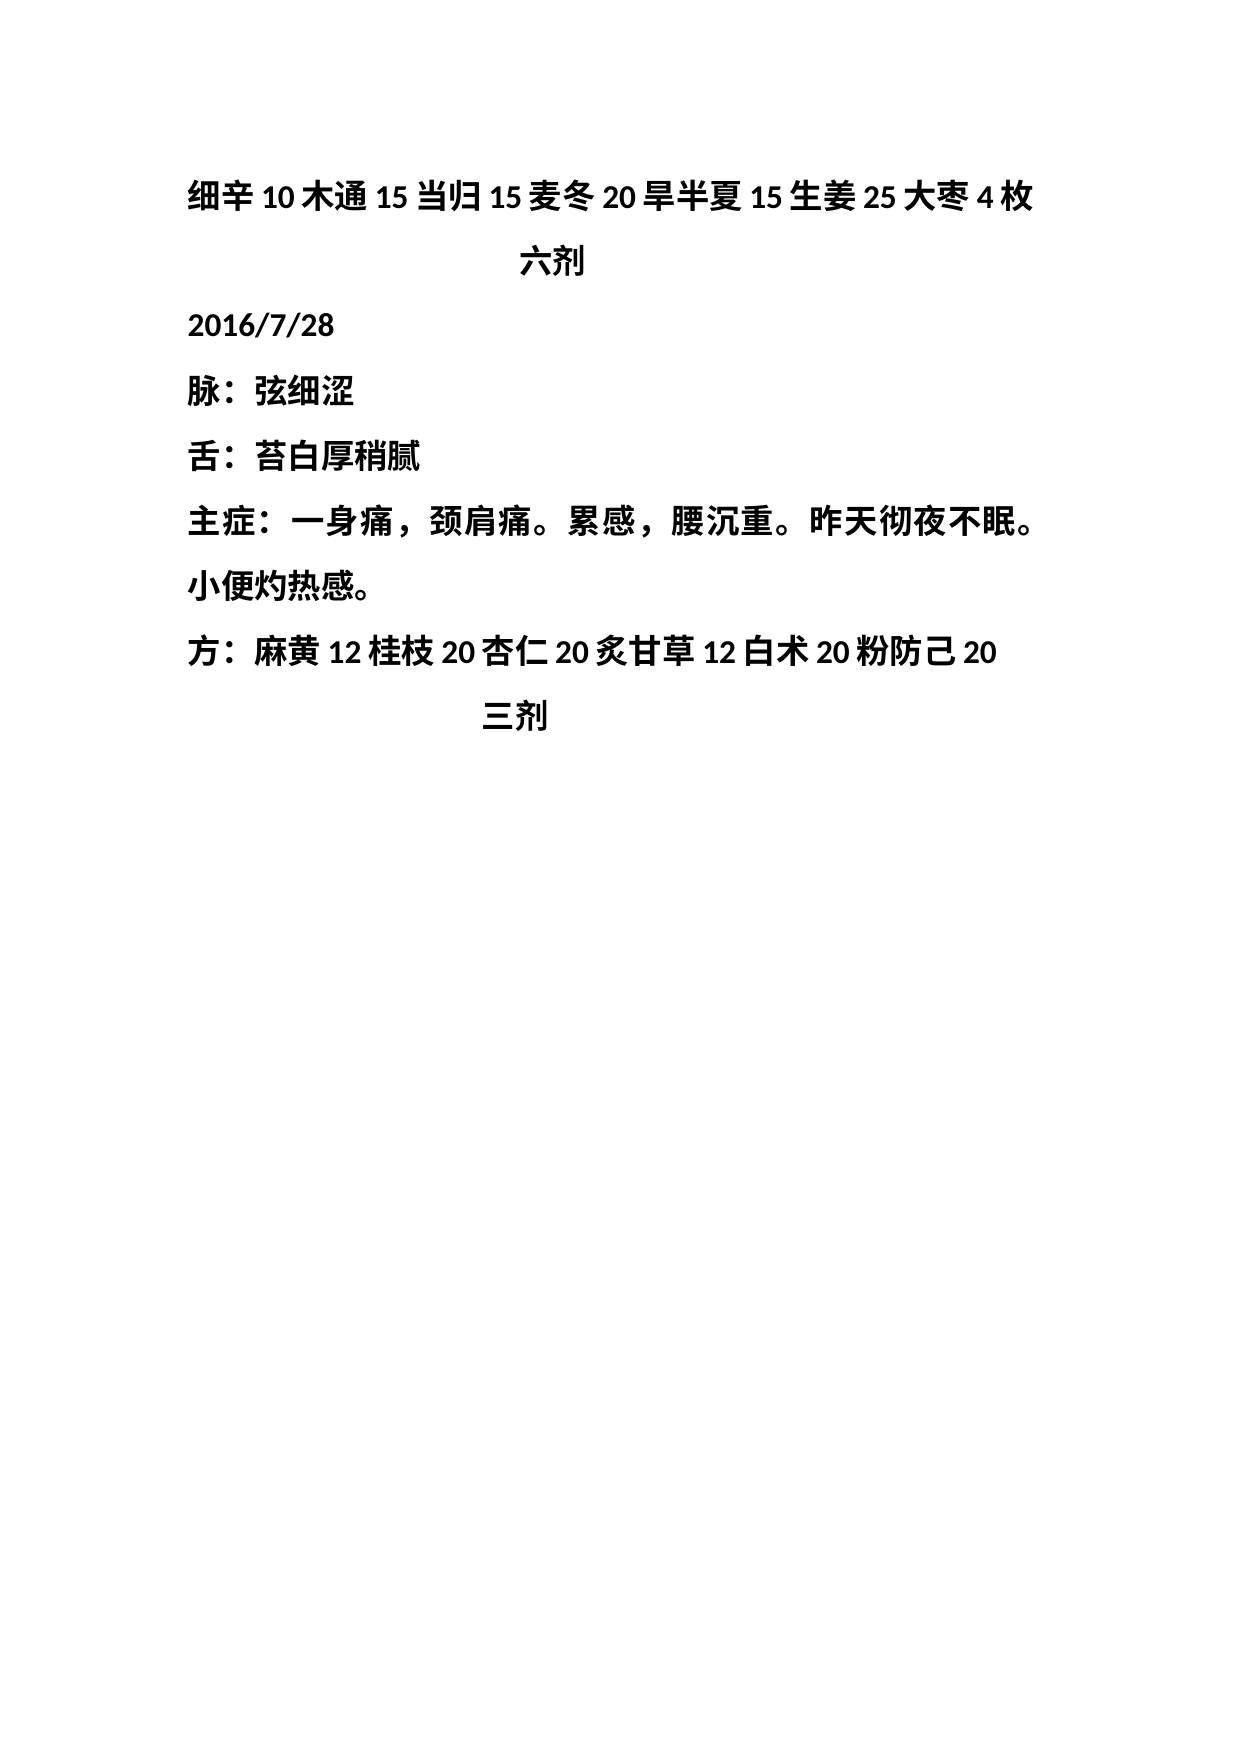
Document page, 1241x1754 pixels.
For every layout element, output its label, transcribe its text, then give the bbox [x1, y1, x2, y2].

text 方：麻黄12桂枝20杏仁20炙甘草12白术20粉防己20 [187, 617, 1053, 682]
text 2016/7/28 [187, 292, 1053, 357]
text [187, 162, 1053, 227]
text 脉：弦细涩 [187, 357, 1053, 422]
text 舌：苔白厚稍腻 [187, 422, 1053, 487]
text 六剂 [187, 227, 1053, 292]
text 主症：一身痛，颈肩痛。累感，腰沉重。昨天彻夜不眠。小便灼热感。 [187, 487, 1053, 617]
text 三剂 [187, 682, 1053, 747]
